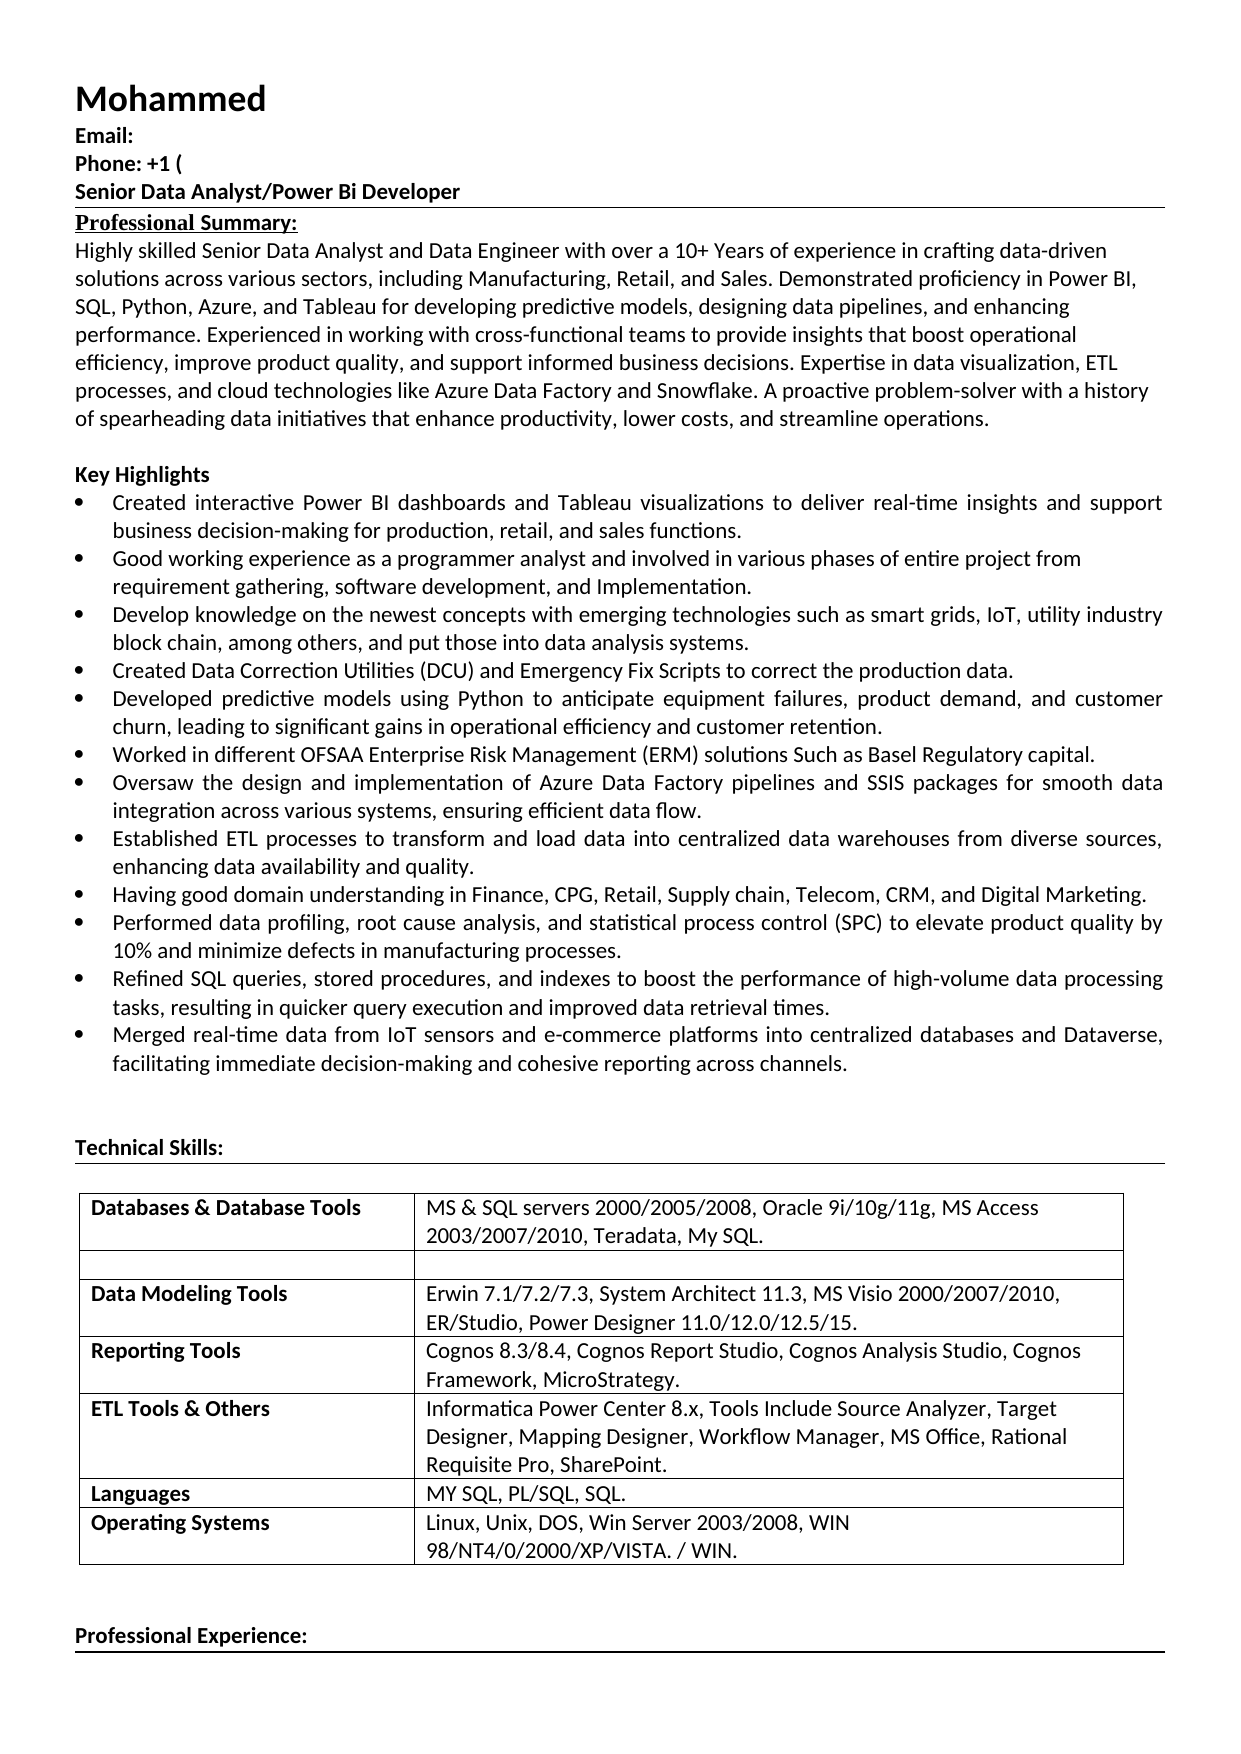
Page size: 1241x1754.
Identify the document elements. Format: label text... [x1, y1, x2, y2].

table_cell [415, 1251, 1123, 1278]
list Established ETL processes to transform and load data into centralized data warehouses from diverse sources, enhancing data availability and quality. [75, 824, 1165, 881]
text Senior Data Analyst/Power Bi Developer [75, 177, 1165, 207]
list Refined SQL queries, stored procedures, and indexes to boost the performance of high-volume data processing tasks, resulting in quicker query execution and improved data retrieval times. [75, 964, 1165, 1021]
table_cell Cognos 8.3/8.4, Cognos Report Studio, Cognos Analysis Studio, Cognos Framework, MicroStrategy. [415, 1337, 1123, 1393]
list Oversaw the design and implementation of Azure Data Factory pipelines and SSIS packages for smooth data integration across various systems, ensuring efficient data flow. [75, 768, 1165, 824]
list Performed data profiling, root cause analysis, and statistical process control (SPC) to elevate product quality by 10% and minimize defects in manufacturing processes. [75, 908, 1165, 964]
text Highly skilled Senior Data Analyst and Data Engineer with over a 10+ Years of experience in crafting data-driven solutions across various sectors, including Manufacturing, Retail, and Sales. Demonstrated proficiency in Power BI, SQL, Python, Azure, and Tableau for developing predictive models, designing data pipelines, and enhancing performance. Experienced in working with cross-functional teams to provide insights that boost operational efficiency, improve product quality, and support informed business decisions. Expertise in data visualization, ETL processes, and cloud technologies like Azure Data Factory and Snowflake. A proactive problem-solver with a history of spearheading data initiatives that enhance productivity, lower costs, and streamline operations. [75, 236, 1165, 432]
table_cell MY SQL, PL/SQL, SQL. [415, 1479, 1123, 1507]
text Key Highlights [75, 460, 1165, 488]
text Professional Experience: [75, 1621, 1165, 1651]
table_cell Operating Systems [80, 1508, 414, 1564]
table_cell Informatica Power Center 8.x, Tools Include Source Analyzer, Target Designer, Mapping Designer, Workflow Manager, MS Office, Rational Requisite Pro, SharePoint. [415, 1394, 1123, 1478]
text Phone: +1 ( [75, 149, 1165, 177]
list Good working experience as a programmer analyst and involved in various phases of entire project from requirement gathering, software development, and Implementation. [75, 544, 1165, 600]
table_cell Data Modeling Tools [80, 1280, 414, 1336]
text Professional Summary: [75, 208, 1165, 236]
table_cell [80, 1251, 414, 1278]
text Technical Skills: [75, 1133, 1165, 1163]
table_cell Linux, Unix, DOS, Win Server 2003/2008, WIN 98/NT4/0/2000/XP/VISTA. / WIN. [415, 1508, 1123, 1564]
list Merged real-time data from IoT sensors and e-commerce platforms into centralized databases and Dataverse, facilitating immediate decision-making and cohesive reporting across channels. [75, 1021, 1165, 1077]
list Develop knowledge on the newest concepts with emerging technologies such as smart grids, IoT, utility industry block chain, among others, and put those into data analysis systems. [75, 600, 1165, 656]
list Worked in different OFSAA Enterprise Risk Management (ERM) solutions Such as Basel Regulatory capital. [75, 740, 1165, 768]
table_cell Reporting Tools [80, 1337, 414, 1393]
table_cell Erwin 7.1/7.2/7.3, System Architect 11.3, MS Visio 2000/2007/2010, ER/Studio, Power Designer 11.0/12.0/12.5/15. [415, 1280, 1123, 1336]
table_cell Languages [80, 1479, 414, 1507]
list Developed predictive models using Python to anticipate equipment failures, product demand, and customer churn, leading to significant gains in operational efficiency and customer retention. [75, 684, 1165, 740]
table_header Databases & Database Tools [80, 1194, 414, 1249]
table_cell ETL Tools & Others [80, 1394, 414, 1478]
text Mohammed [75, 75, 1165, 121]
text Email: [75, 121, 1165, 149]
list Created interactive Power BI dashboards and Tableau visualizations to deliver real-time insights and support business decision-making for production, retail, and sales functions. [75, 488, 1165, 544]
list Created Data Correction Utilities (DCU) and Emergency Fix Scripts to correct the production data. [75, 656, 1165, 684]
list Having good domain understanding in Finance, CPG, Retail, Supply chain, Telecom, CRM, and Digital Marketing. [75, 881, 1165, 908]
table_header MS & SQL servers 2000/2005/2008, Oracle 9i/10g/11g, MS Access 2003/2007/2010, Teradata, My SQL. [415, 1194, 1123, 1249]
